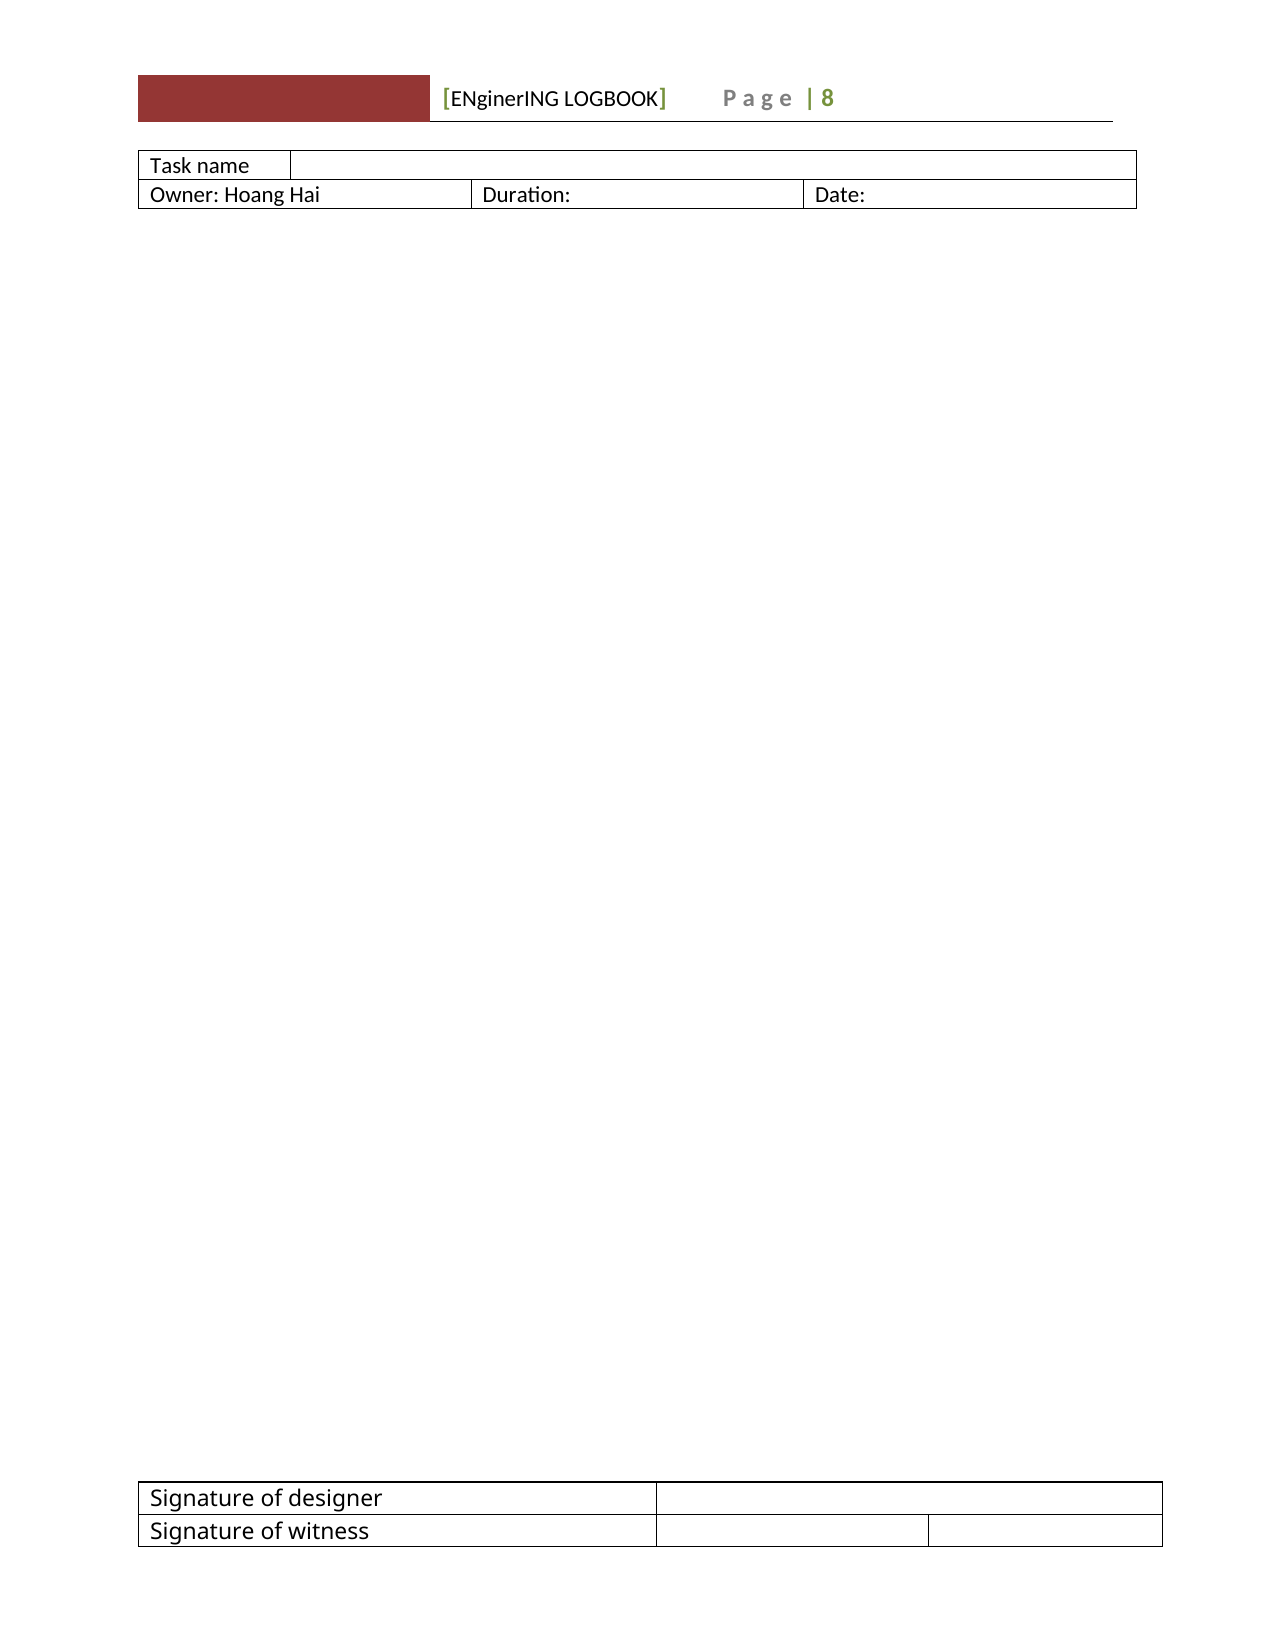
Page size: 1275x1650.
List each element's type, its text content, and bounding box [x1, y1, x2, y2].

table_header Task name [139, 151, 290, 179]
table_header [291, 151, 1136, 179]
table_cell Owner: Hoang Hai [139, 180, 471, 208]
table_cell Duration: [472, 180, 803, 208]
table_cell Date: [804, 180, 1136, 208]
